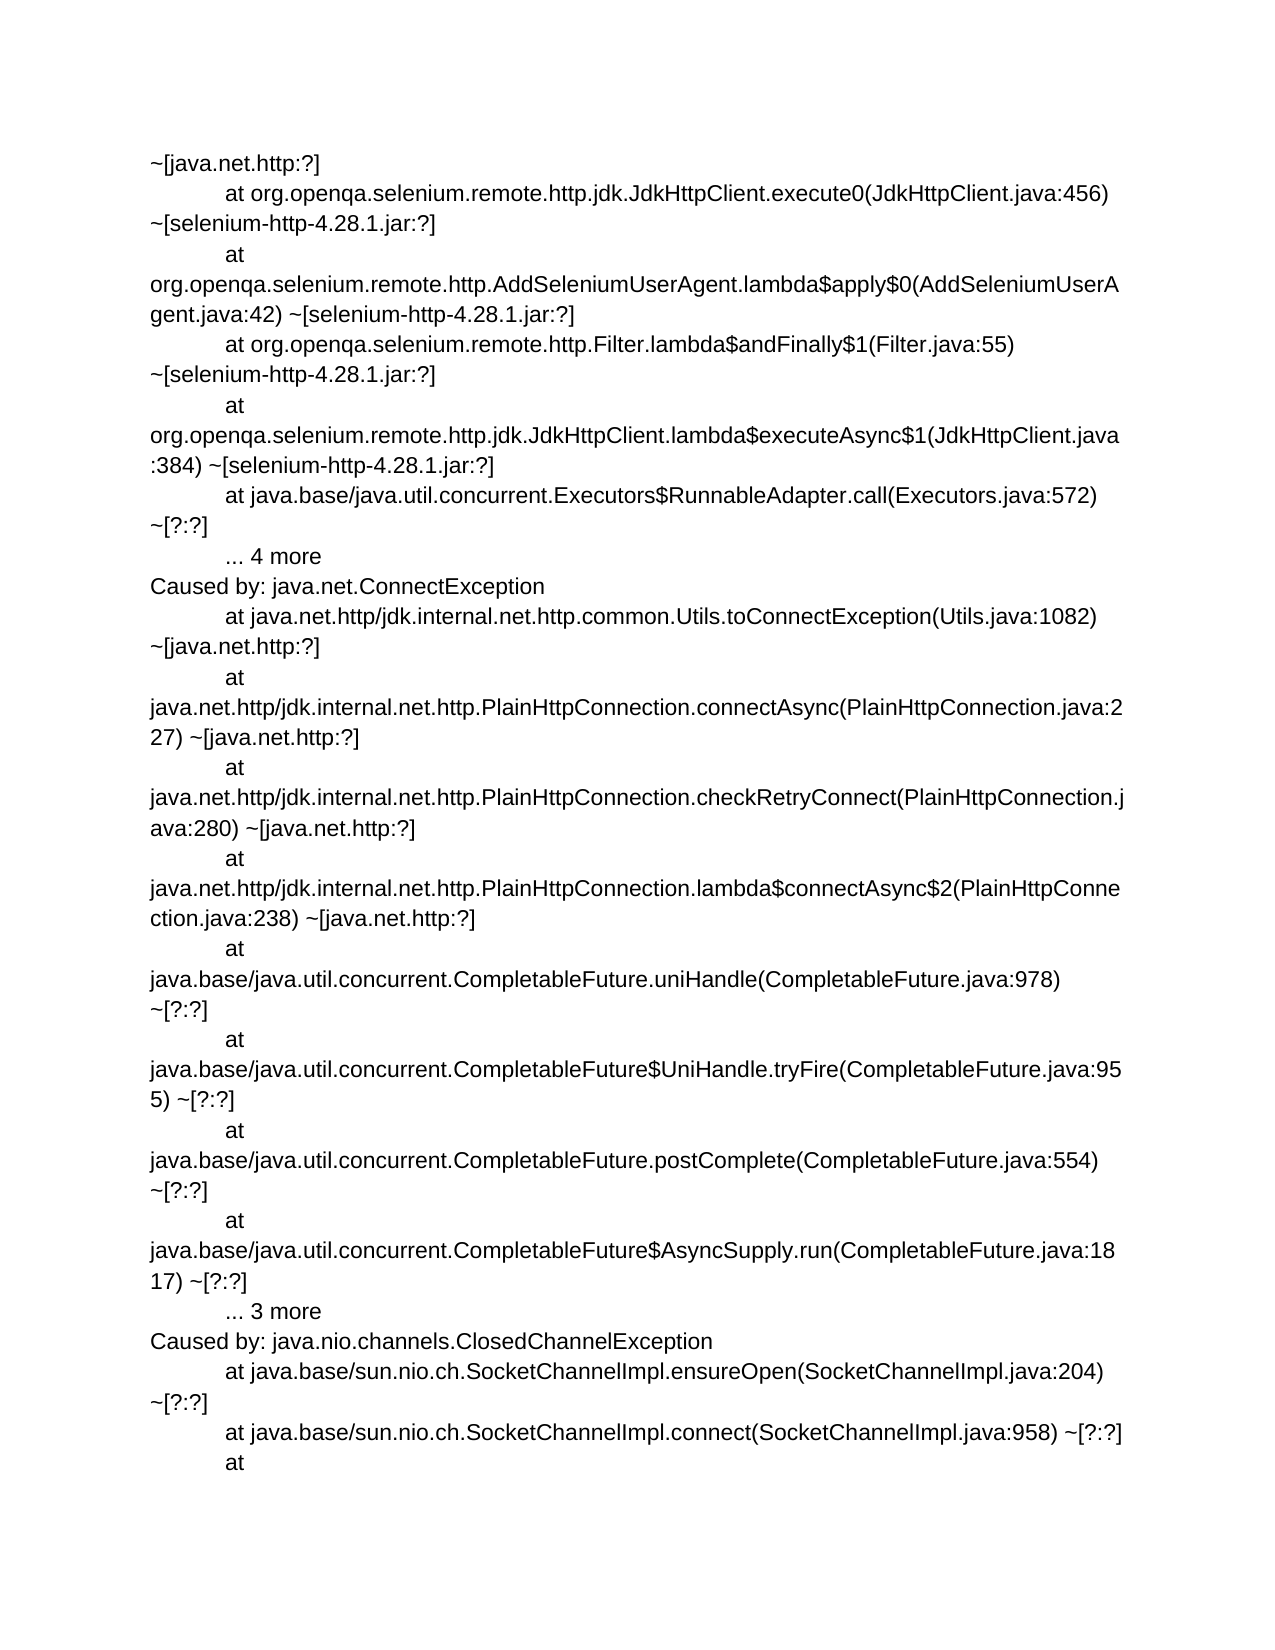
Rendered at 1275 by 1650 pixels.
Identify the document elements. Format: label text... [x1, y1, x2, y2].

text Caused by: java.nio.channels.ClosedChannelException [150, 1328, 1125, 1354]
text at org.openqa.selenium.remote.http.jdk.JdkHttpClient.execute0(JdkHttpClient.java:456) ~[selenium-http-4.28.1.jar:?] [150, 180, 1125, 237]
text ... 3 more [150, 1298, 1125, 1324]
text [150, 150, 1125, 176]
text at org.openqa.selenium.remote.http.jdk.JdkHttpClient.lambda$executeAsync$1(JdkHttpClient.java:384) ~[selenium-http-4.28.1.jar:?] [150, 392, 1125, 478]
text at java.base/java.util.concurrent.CompletableFuture.postComplete(CompletableFuture.java:554) ~[?:?] [150, 1117, 1125, 1203]
text at java.base/java.util.concurrent.Executors$RunnableAdapter.call(Executors.java:572) ~[?:?] [150, 482, 1125, 539]
text at org.openqa.selenium.remote.http.AddSeleniumUserAgent.lambda$apply$0(AddSeleniumUserAgent.java:42) ~[selenium-http-4.28.1.jar:?] [150, 241, 1125, 327]
text Caused by: java.net.ConnectException [150, 573, 1125, 599]
text at java.base/sun.nio.ch.SocketChannelImpl.ensureOpen(SocketChannelImpl.java:204) ~[?:?] [150, 1358, 1125, 1415]
text at java.base/sun.nio.ch.SocketChannelImpl.connect(SocketChannelImpl.java:958) ~[?:?] [150, 1419, 1125, 1445]
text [150, 1449, 1125, 1475]
text at java.net.http/jdk.internal.net.http.PlainHttpConnection.checkRetryConnect(PlainHttpConnection.java:280) ~[java.net.http:?] [150, 754, 1125, 841]
text at java.base/java.util.concurrent.CompletableFuture$AsyncSupply.run(CompletableFuture.java:1817) ~[?:?] [150, 1207, 1125, 1294]
text at java.net.http/jdk.internal.net.http.PlainHttpConnection.lambda$connectAsync$2(PlainHttpConnection.java:238) ~[java.net.http:?] [150, 845, 1125, 932]
text at java.base/java.util.concurrent.CompletableFuture$UniHandle.tryFire(CompletableFuture.java:955) ~[?:?] [150, 1026, 1125, 1113]
text ... 4 more [150, 543, 1125, 569]
text at java.net.http/jdk.internal.net.http.PlainHttpConnection.connectAsync(PlainHttpConnection.java:227) ~[java.net.http:?] [150, 663, 1125, 750]
text at java.net.http/jdk.internal.net.http.common.Utils.toConnectException(Utils.java:1082) ~[java.net.http:?] [150, 603, 1125, 660]
text at java.base/java.util.concurrent.CompletableFuture.uniHandle(CompletableFuture.java:978) ~[?:?] [150, 935, 1125, 1022]
text at org.openqa.selenium.remote.http.Filter.lambda$andFinally$1(Filter.java:55) ~[selenium-http-4.28.1.jar:?] [150, 331, 1125, 388]
